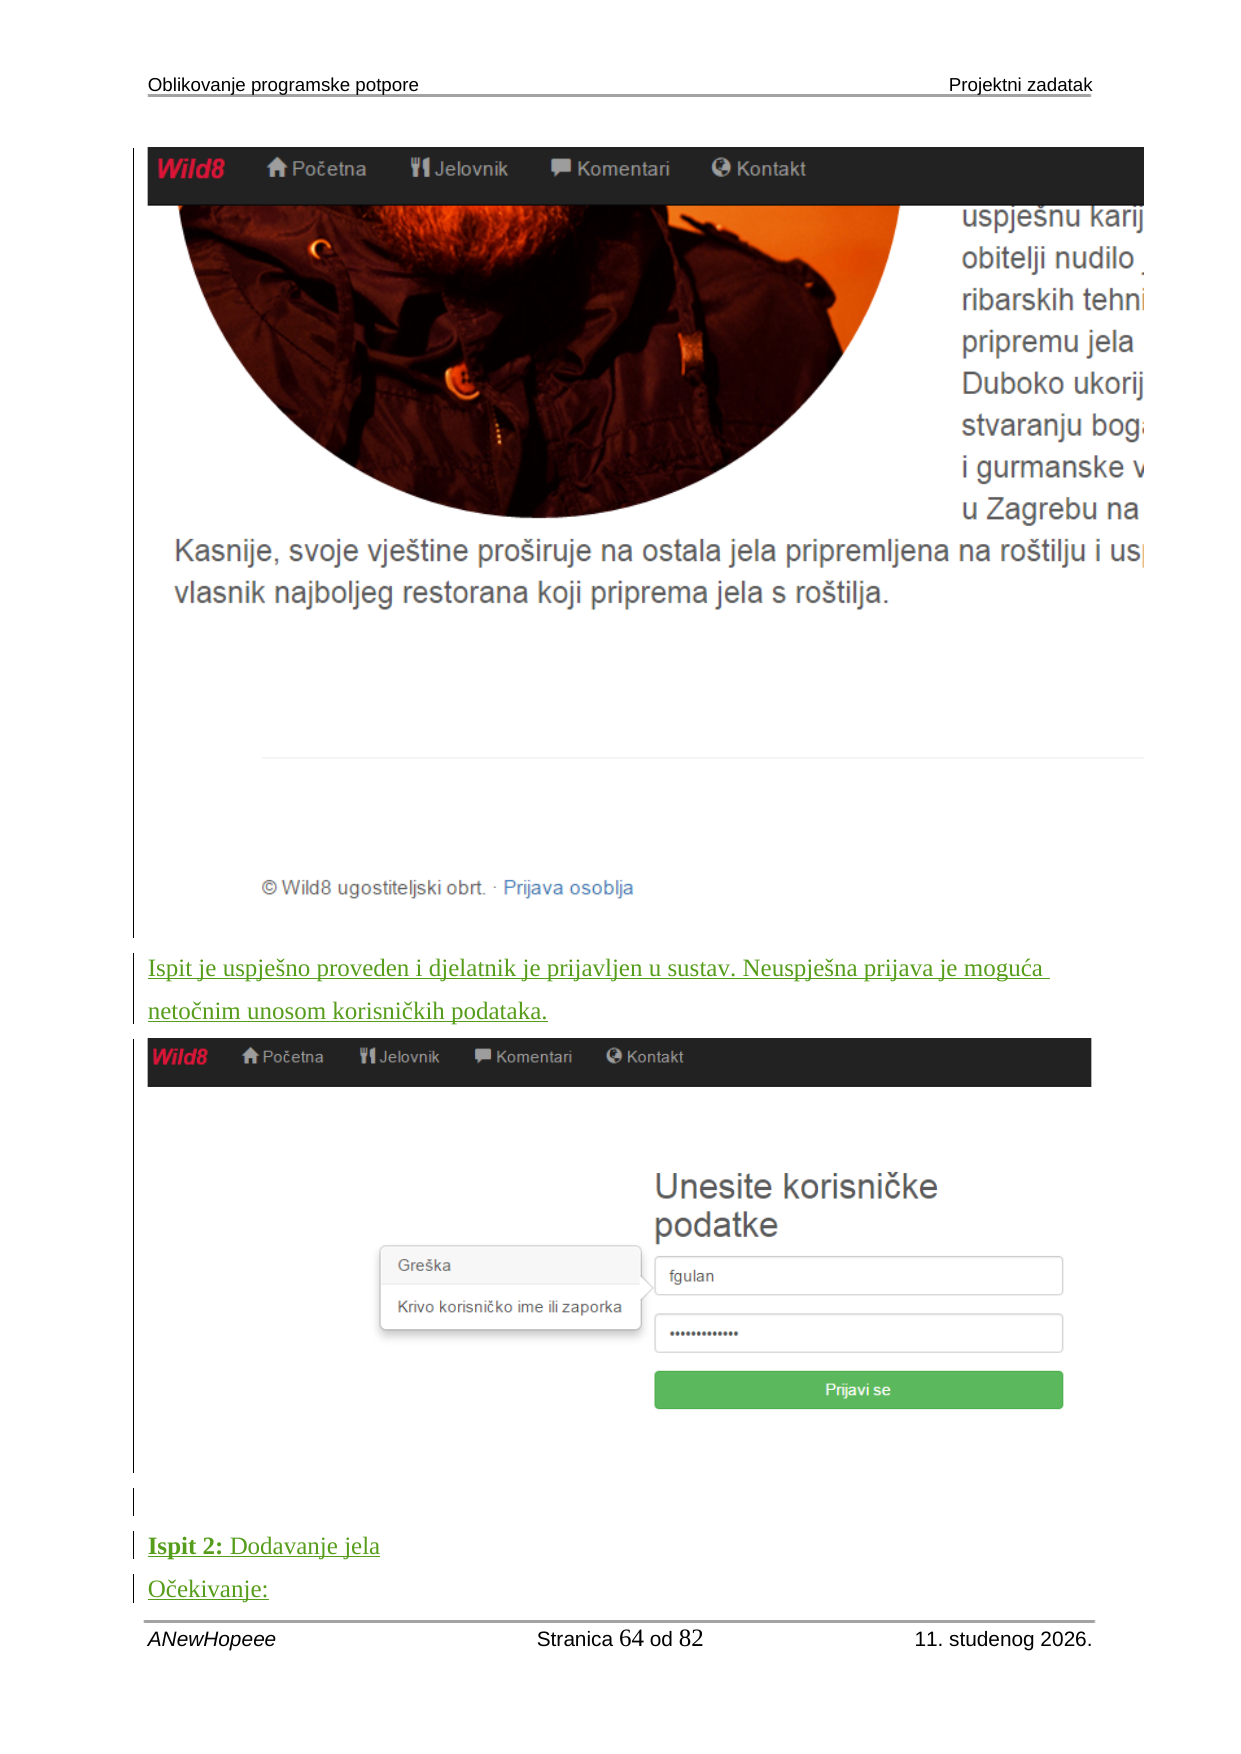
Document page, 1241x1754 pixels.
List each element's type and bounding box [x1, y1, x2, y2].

picture [147, 147, 1144, 939]
picture [147, 1038, 1092, 1474]
